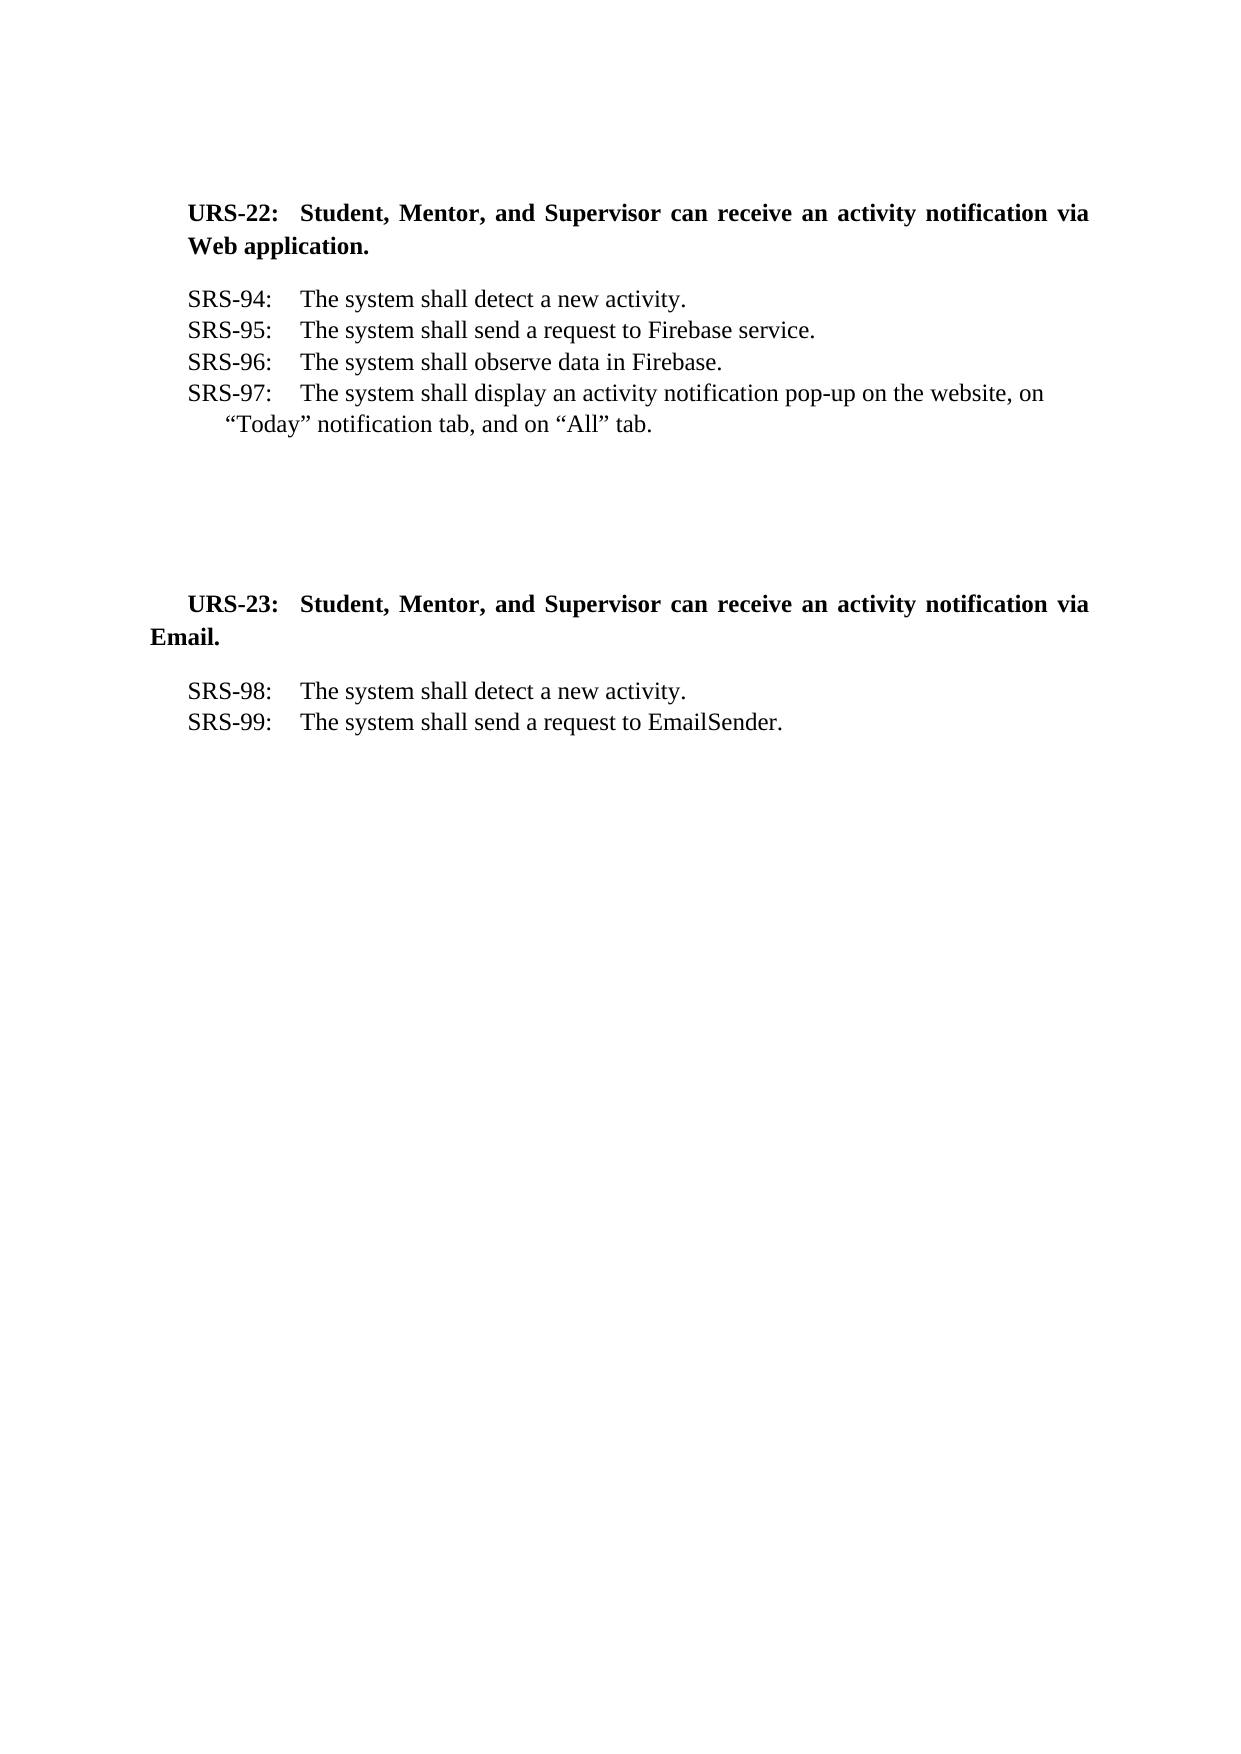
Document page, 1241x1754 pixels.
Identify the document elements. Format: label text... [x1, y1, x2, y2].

list The system shall send a request to Firebase service. [187, 316, 1090, 344]
list The system shall detect a new activity. [187, 284, 1090, 313]
text URS-23: Student, Mentor, and Supervisor can receive an activity notification via Email. [150, 589, 1090, 651]
text URS-22: Student, Mentor, and Supervisor can receive an activity notification via Web application. [187, 198, 1090, 259]
list The system shall send a request to EmailSender. [187, 707, 1090, 736]
list The system shall detect a new activity. [187, 676, 1090, 705]
list The system shall display an activity notification pop-up on the website, on “Today” notification tab, and on “All” tab. [187, 378, 1090, 437]
list The system shall observe data in Firebase. [187, 347, 1090, 375]
